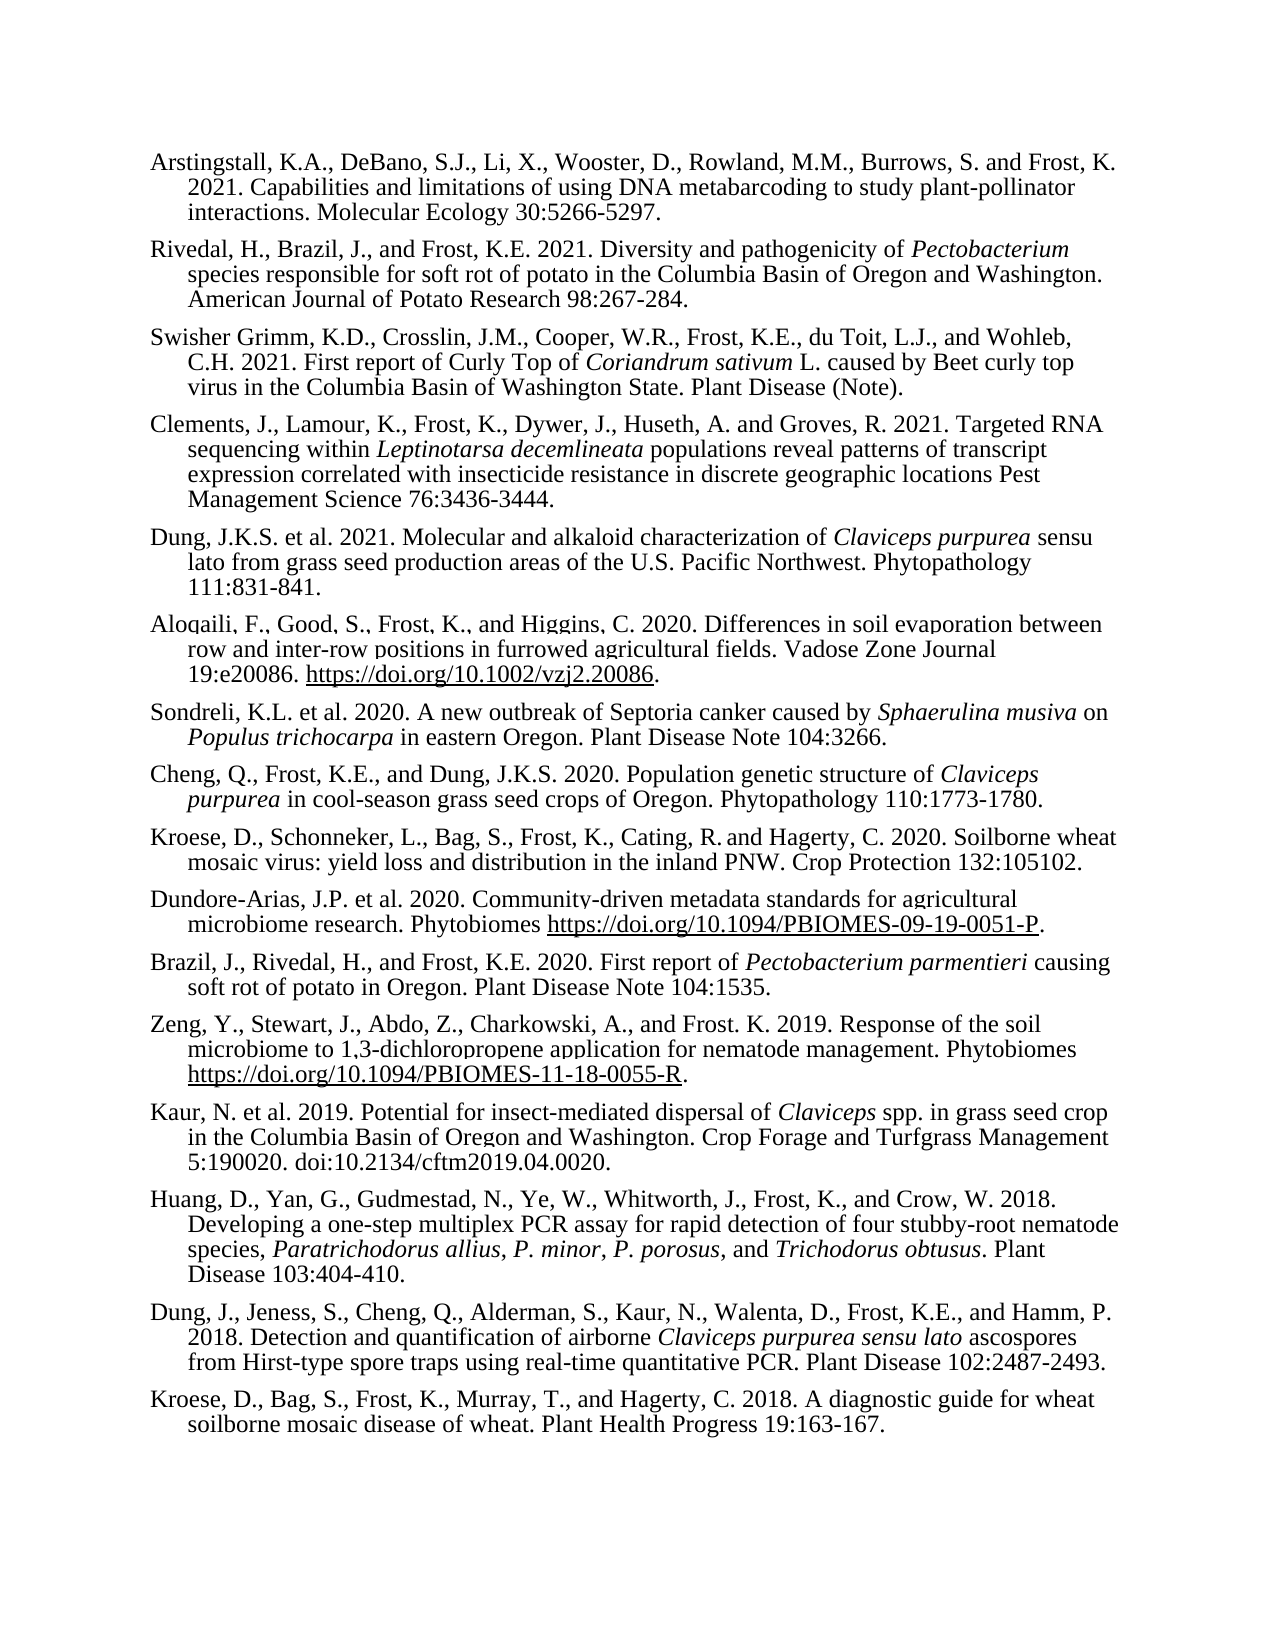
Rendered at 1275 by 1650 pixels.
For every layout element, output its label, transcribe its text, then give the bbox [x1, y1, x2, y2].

text Dundore-Arias, J.P. et al. 2020. Community-driven metadata standards for agricultural microbiome research. Phytobiomes https://doi.org/10.1094/PBIOMES-09-19-0051-P. [150, 887, 1125, 937]
text Cheng, Q., Frost, K.E., and Dung, J.K.S. 2020. Population genetic structure of Claviceps purpurea in cool-season grass seed crops of Oregon. Phytopathology 110:1773-1780. [150, 762, 1125, 812]
text Huang, D., Yan, G., Gudmestad, N., Ye, W., Whitworth, J., Frost, K., and Crow, W. 2018. Developing a one-step multiplex PCR assay for rapid detection of four stubby-root nematode species, Paratrichodorus allius, P. minor, P. porosus, and Trichodorus obtusus. Plant Disease 103:404-410. [150, 1187, 1125, 1287]
text Kaur, N. et al. 2019. Potential for insect-mediated dispersal of Claviceps spp. in grass seed crop in the Columbia Basin of Oregon and Washington. Crop Forage and Turfgrass Management 5:190020. doi:10.2134/cftm2019.04.0020. [150, 1100, 1125, 1175]
text Kroese, D., Bag, S., Frost, K., Murray, T., and Hagerty, C. 2018. A diagnostic guide for wheat soilborne mosaic disease of wheat. Plant Health Progress 19:163-167. [150, 1387, 1125, 1437]
text Clements, J., Lamour, K., Frost, K., Dywer, J., Huseth, A. and Groves, R. 2021. Targeted RNA sequencing within Leptinotarsa decemlineata populations reveal patterns of transcript expression correlated with insecticide resistance in discrete geographic locations Pest Management Science 76:3436-3444. [150, 412, 1125, 512]
text Brazil, J., Rivedal, H., and Frost, K.E. 2020. First report of Pectobacterium parmentieri causing soft rot of potato in Oregon. Plant Disease Note 104:1535. [150, 950, 1125, 1000]
text Kroese, D., Schonneker, L., Bag, S., Frost, K., Cating, R. and Hagerty, C. 2020. Soilborne wheat mosaic virus: yield loss and distribution in the inland PNW. Crop Protection 132:105102. [150, 825, 1125, 875]
text Dung, J.K.S. et al. 2021. Molecular and alkaloid characterization of Claviceps purpurea sensu lato from grass seed production areas of the U.S. Pacific Northwest. Phytopathology 111:831-841. [150, 525, 1125, 600]
text Swisher Grimm, K.D., Crosslin, J.M., Cooper, W.R., Frost, K.E., du Toit, L.J., and Wohleb, C.H. 2021. First report of Curly Top of Coriandrum sativum L. caused by Beet curly top virus in the Columbia Basin of Washington State. Plant Disease (Note). [150, 325, 1125, 400]
text Sondreli, K.L. et al. 2020. A new outbreak of Septoria canker caused by Sphaerulina musiva on Populus trichocarpa in eastern Oregon. Plant Disease Note 104:3266. [150, 700, 1125, 750]
text Dung, J., Jeness, S., Cheng, Q., Alderman, S., Kaur, N., Walenta, D., Frost, K.E., and Hamm, P. 2018. Detection and quantification of airborne Claviceps purpurea sensu lato ascospores from Hirst-type spore traps using real-time quantitative PCR. Plant Disease 102:2487-2493. [150, 1300, 1125, 1375]
text Aloqaili, F., Good, S., Frost, K., and Higgins, C. 2020. Differences in soil evaporation between row and inter-row positions in furrowed agricultural fields. Vadose Zone Journal 19:e20086. https://doi.org/10.1002/vzj2.20086. [150, 612, 1125, 687]
text Rivedal, H., Brazil, J., and Frost, K.E. 2021. Diversity and pathogenicity of Pectobacterium species responsible for soft rot of potato in the Columbia Basin of Oregon and Washington. American Journal of Potato Research 98:267-284. [150, 237, 1125, 312]
text Arstingstall, K.A., DeBano, S.J., Li, X., Wooster, D., Rowland, M.M., Burrows, S. and Frost, K. 2021. Capabilities and limitations of using DNA metabarcoding to study plant-pollinator interactions. Molecular Ecology 30:5266-5297. [150, 150, 1125, 225]
text Zeng, Y., Stewart, J., Abdo, Z., Charkowski, A., and Frost. K. 2019. Response of the soil microbiome to 1,3-dichloropropene application for nematode management. Phytobiomes https://doi.org/10.1094/PBIOMES-11-18-0055-R. [150, 1012, 1125, 1087]
